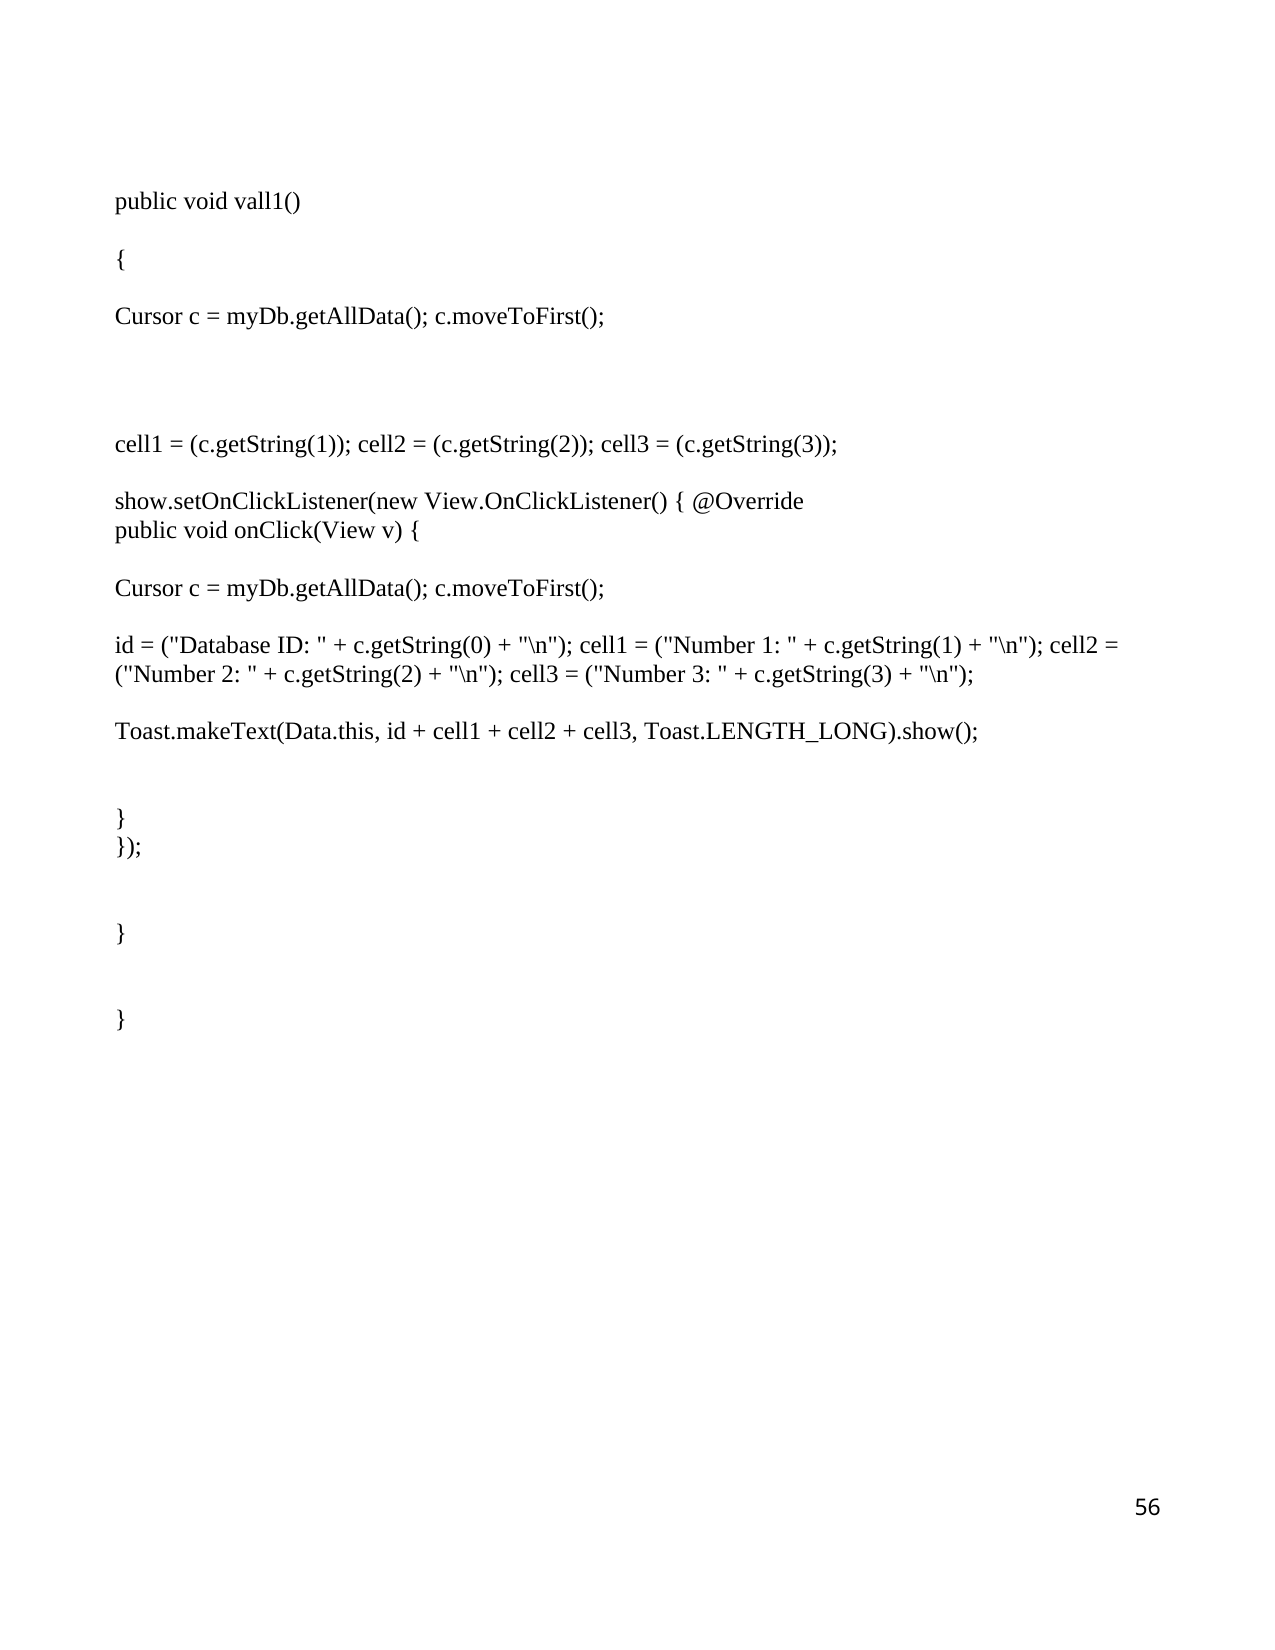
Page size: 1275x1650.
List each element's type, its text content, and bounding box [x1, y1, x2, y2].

text }); [114, 831, 1160, 860]
text cell1 = (c.getString(1)); cell2 = (c.getString(2)); cell3 = (c.getString(3)); [114, 429, 1160, 458]
text Cursor c = myDb.getAllData(); c.moveToFirst(); [114, 301, 1160, 330]
text Toast.makeText(Data.this, id + cell1 + cell2 + cell3, Toast.LENGTH_LONG).show(); [114, 716, 1160, 745]
text } [114, 918, 1160, 946]
text Cursor c = myDb.getAllData(); c.moveToFirst(); [114, 573, 1160, 601]
text public void vall1() [114, 186, 1160, 215]
text show.setOnClickListener(new View.OnClickListener() { @Override [114, 486, 1160, 515]
text id = ("Database ID: " + c.getString(0) + "\n"); cell1 = ("Number 1: " + c.getString(1) + "\n"); cell2 = ("Number 2: " + c.getString(2) + "\n"); cell3 = ("Number 3: " + c.getString(3) + "\n"); [114, 630, 1160, 688]
text public void onClick(View v) { [114, 515, 1160, 544]
text } [114, 1004, 1160, 1033]
text { [114, 244, 1160, 272]
text } [114, 803, 1160, 831]
